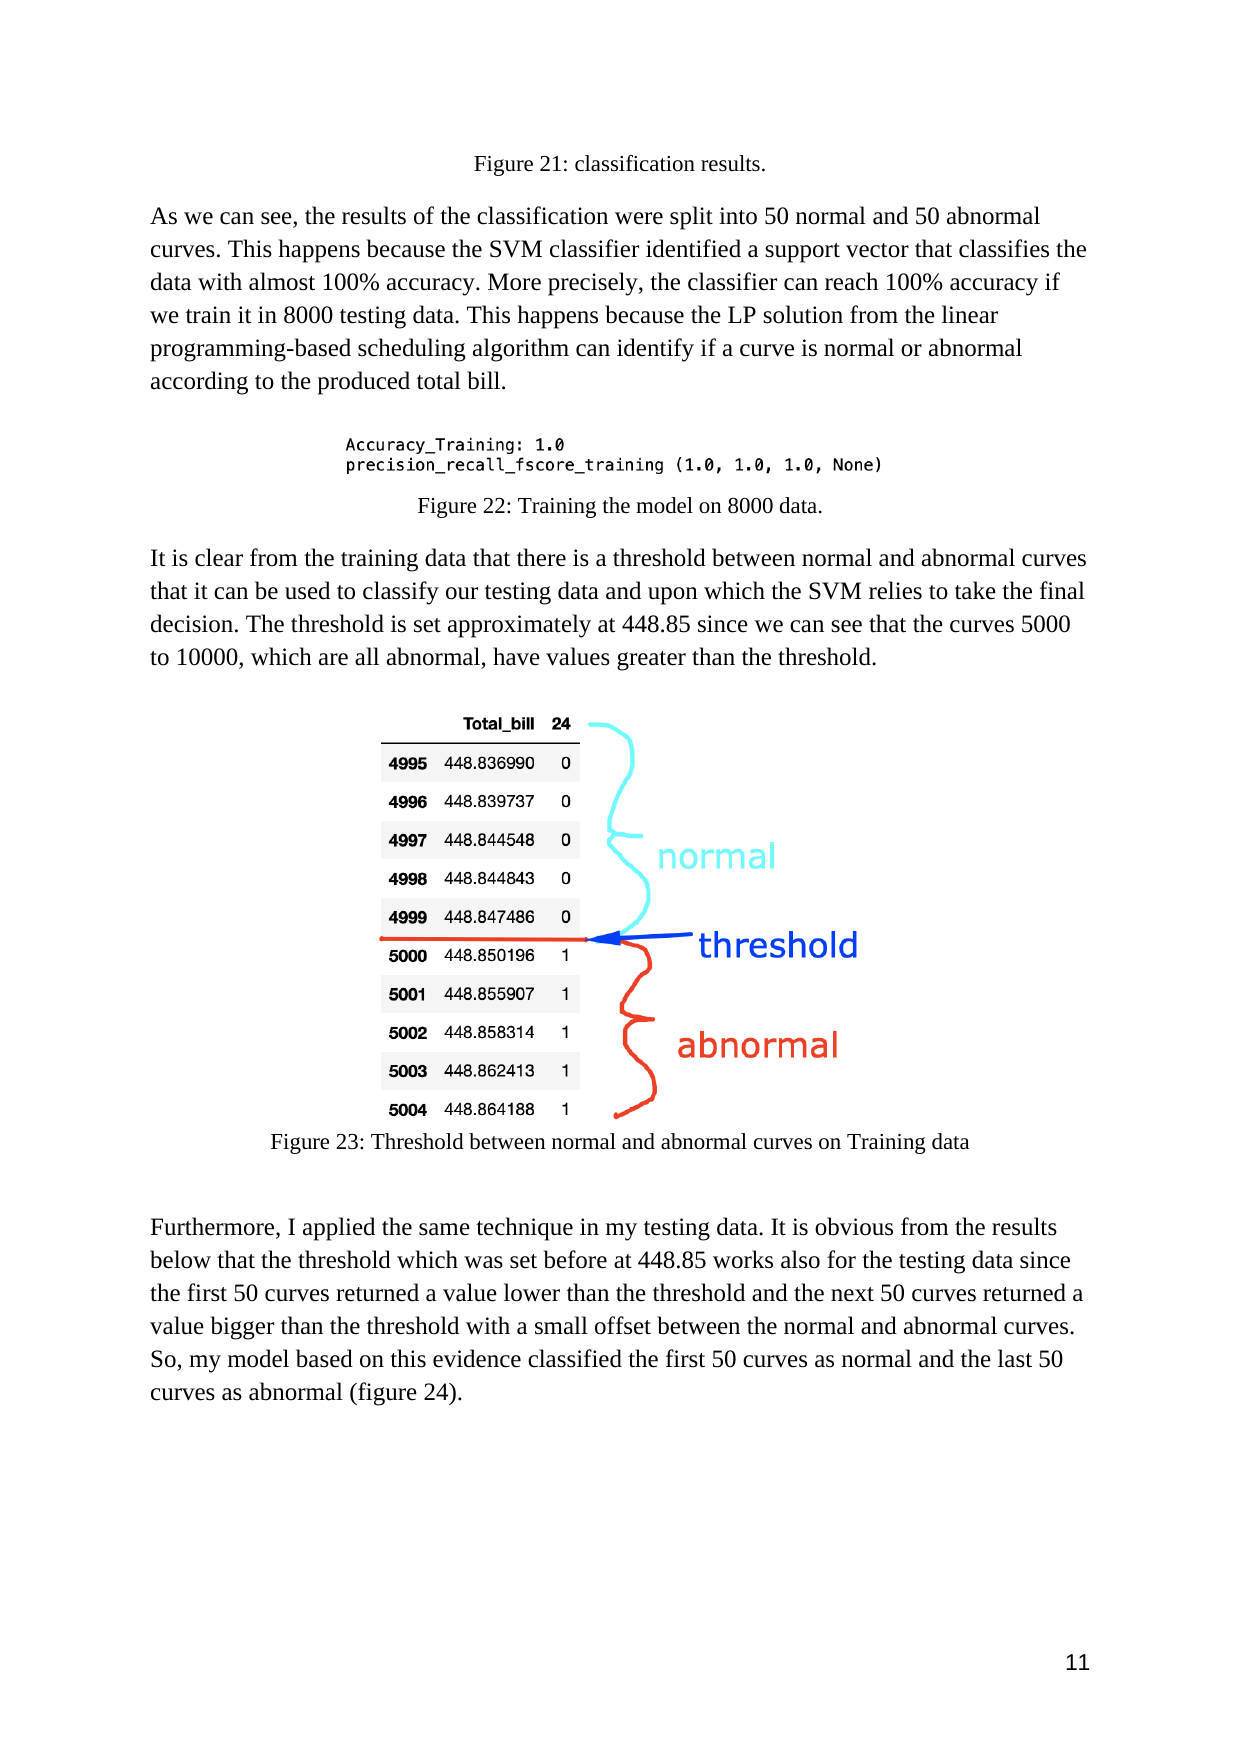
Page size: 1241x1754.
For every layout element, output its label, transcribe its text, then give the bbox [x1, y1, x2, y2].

text Figure 21: classification results. [150, 150, 1090, 176]
text As we can see, the results of the classification were split into 50 normal and 50 abnormal curves. This happens because the SVM classifier identified a support vector that classifies the data with almost 100% accuracy. More precisely, the classifier can reach 100% accuracy if we train it in 8000 testing data. This happens because the LP solution from the linear programming-based scheduling algorithm can identify if a curve is normal or abnormal according to the produced total bill. [150, 201, 1090, 395]
picture [379, 705, 861, 1124]
text Figure 23: Threshold between normal and abnormal curves on Training data [150, 1128, 1090, 1154]
text Furthermore, I applied the same technique in my testing data. It is obvious from the results below that the threshold which was set before at 448.85 works also for the testing data since the first 50 curves returned a value lower than the threshold and the next 50 curves returned a value bigger than the threshold with a small offset between the normal and abnormal curves. So, my model based on this evidence classified the first 50 curves as normal and the last 50 curves as abnormal (figure 24). [150, 1212, 1090, 1406]
picture [336, 432, 905, 489]
text Figure 22: Training the model on 8000 data. [150, 492, 1090, 519]
text It is clear from the training data that there is a threshold between normal and abnormal curves that it can be used to classify our testing data and upon which the SVM relies to take the final decision. The threshold is set approximately at 448.85 since we can see that the curves 5000 to 10000, which are all abnormal, have values greater than the threshold. [150, 543, 1090, 671]
